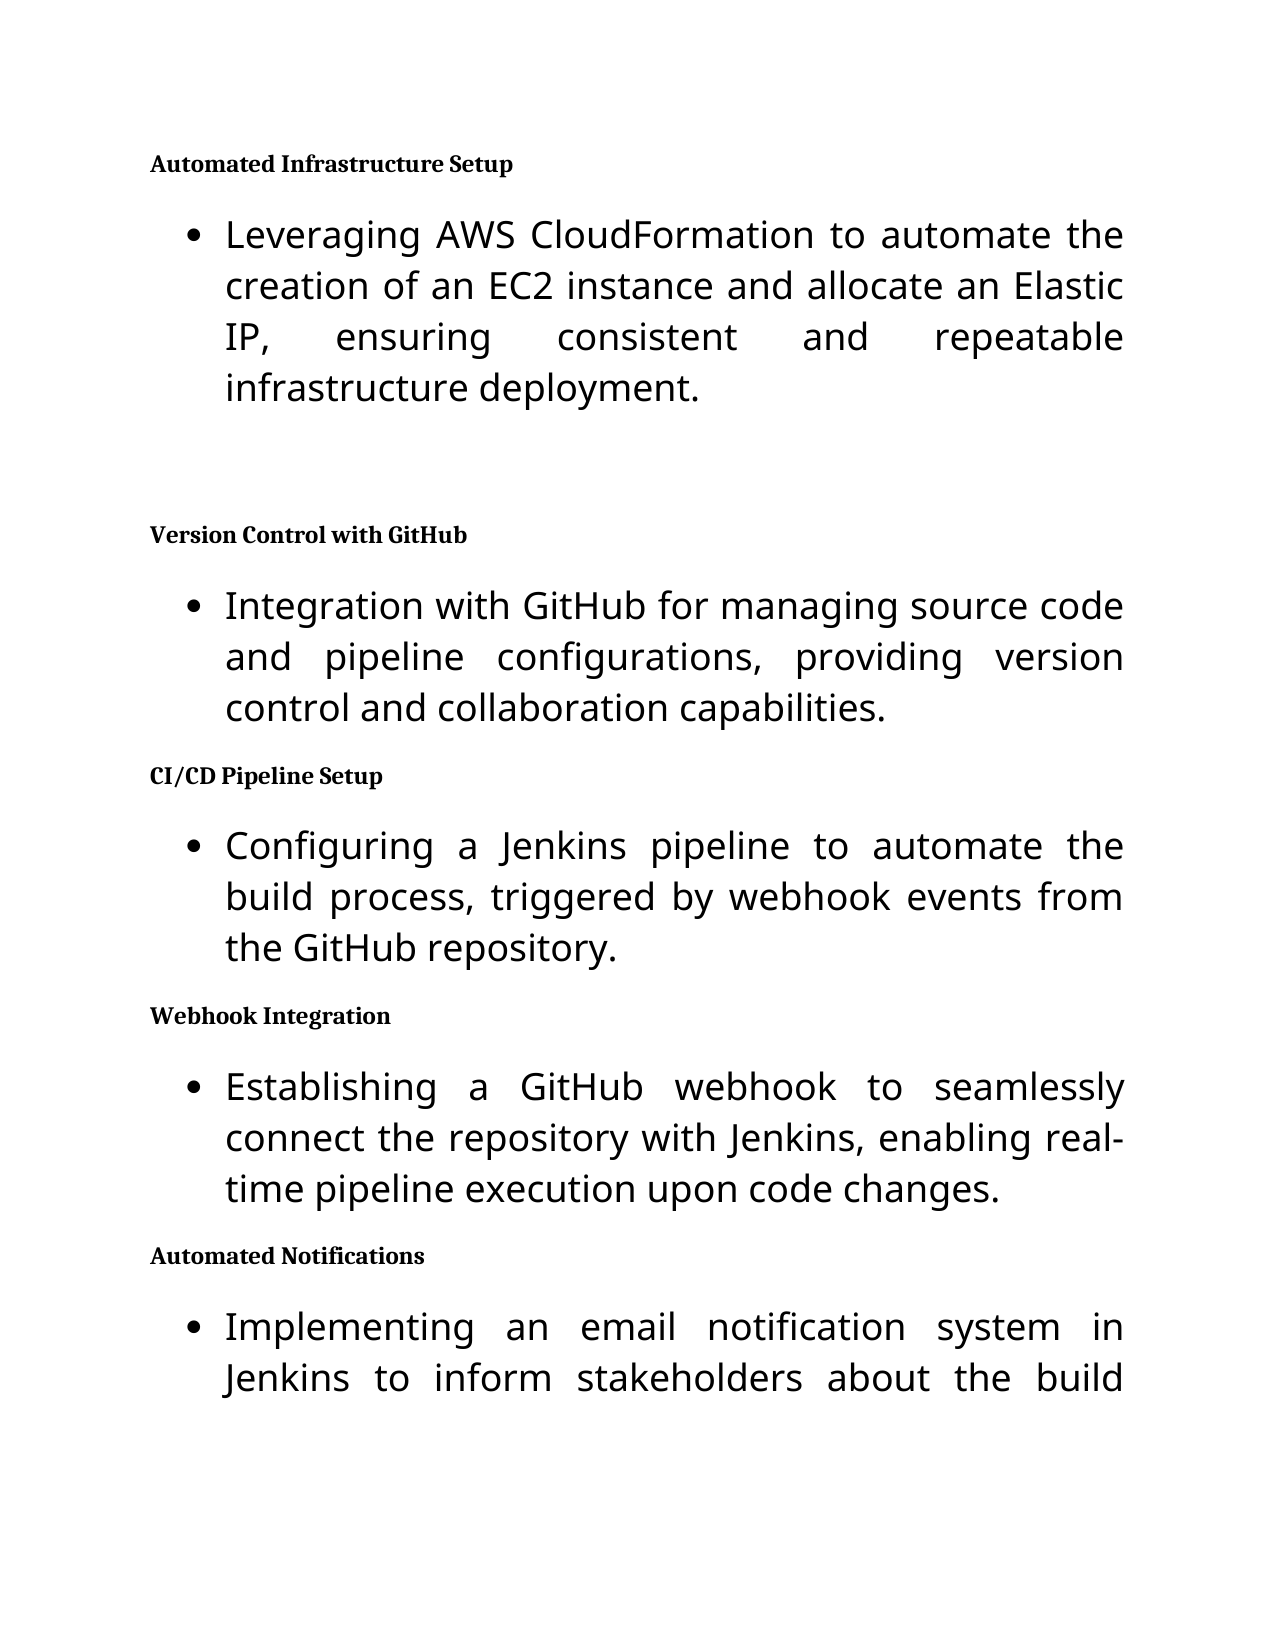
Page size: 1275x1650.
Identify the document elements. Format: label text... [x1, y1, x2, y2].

list Leveraging AWS CloudFormation to automate the creation of an EC2 instance and allocate an Elastic IP, ensuring consistent and repeatable infrastructure deployment. [187, 280, 1125, 484]
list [187, 1372, 1125, 1474]
list Integration with GitHub for managing source code and pipeline configurations, providing version control and collaboration capabilities. [187, 652, 1125, 805]
text CI/CD Pipeline Setup [150, 834, 1125, 863]
text Version Control with GitHub [150, 594, 1125, 622]
list Configuring a Jenkins pipeline to automate the build process, triggered by webhook events from the GitHub repository. [187, 892, 1125, 1045]
text Key Features [150, 150, 1125, 193]
text Automated Notifications [150, 1314, 1125, 1343]
text Webhook Integration [150, 1074, 1125, 1103]
list Establishing a GitHub webhook to seamlessly connect the repository with Jenkins, enabling real-time pipeline execution upon code changes. [187, 1132, 1125, 1285]
text Automated Infrastructure Setup [150, 222, 1125, 251]
